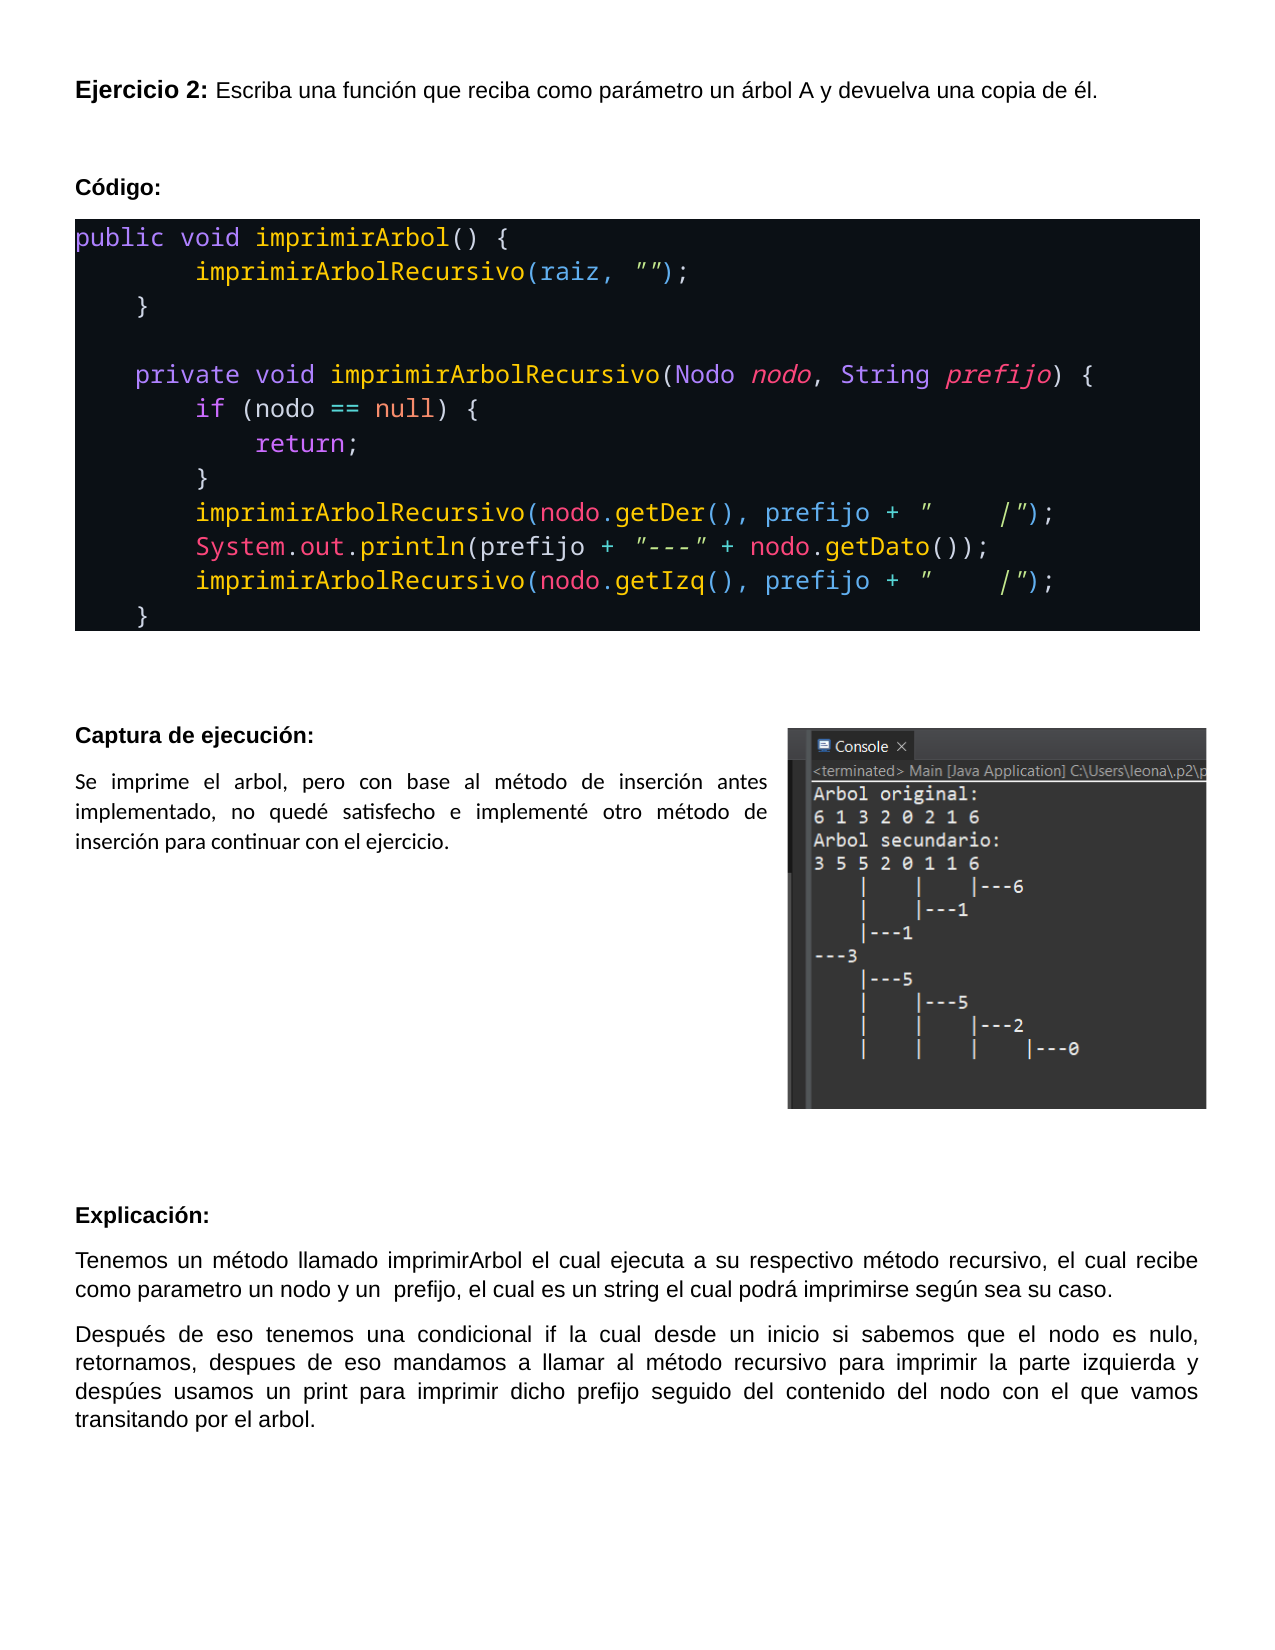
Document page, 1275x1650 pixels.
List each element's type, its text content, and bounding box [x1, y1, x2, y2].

text Captura de ejecución: [75, 722, 1200, 748]
text } [75, 597, 1200, 631]
text imprimirArbolRecursivo(nodo.getDer(), prefijo + " |"); [75, 494, 1200, 528]
text Ejercicio 2: Escriba una función que reciba como parámetro un árbol A y devuelva una copia de él. [75, 75, 1200, 104]
text Tenemos un método llamado imprimirArbol el cual ejecuta a su respectivo método recursivo, el cual recibe como parametro un nodo y un prefijo, el cual es un string el cual podrá imprimirse según sea su caso. [75, 1247, 1200, 1302]
text Se imprime el arbol, pero con base al método de inserción antes implementado, no quedé satisfecho e implementé otro método de inserción para continuar con el ejercicio. [75, 767, 787, 855]
text imprimirArbolRecursivo(nodo.getIzq(), prefijo + " |"); [75, 563, 1200, 597]
text imprimirArbolRecursivo(raiz, ""); [75, 253, 1200, 288]
text System.out.println(prefijo + "---" + nodo.getDato()); [75, 528, 1200, 563]
text Explicación: [75, 1202, 1200, 1228]
text public void imprimirArbol() { [75, 219, 1200, 253]
text if (nodo == null) { [75, 391, 1200, 425]
text private void imprimirArbolRecursivo(Nodo nodo, String prefijo) { [75, 356, 1200, 391]
picture [787, 728, 1207, 1109]
text Código: [75, 174, 1200, 200]
text Después de eso tenemos una condicional if la cual desde un inicio si sabemos que el nodo es nulo, retornamos, despues de eso mandamos a llamar al método recursivo para imprimir la parte izquierda y despúes usamos un print para imprimir dicho prefijo seguido del contenido del nodo con el que vamos transitando por el arbol. [75, 1321, 1200, 1432]
text } [75, 288, 1200, 322]
text } [75, 459, 1200, 494]
text return; [75, 425, 1200, 459]
